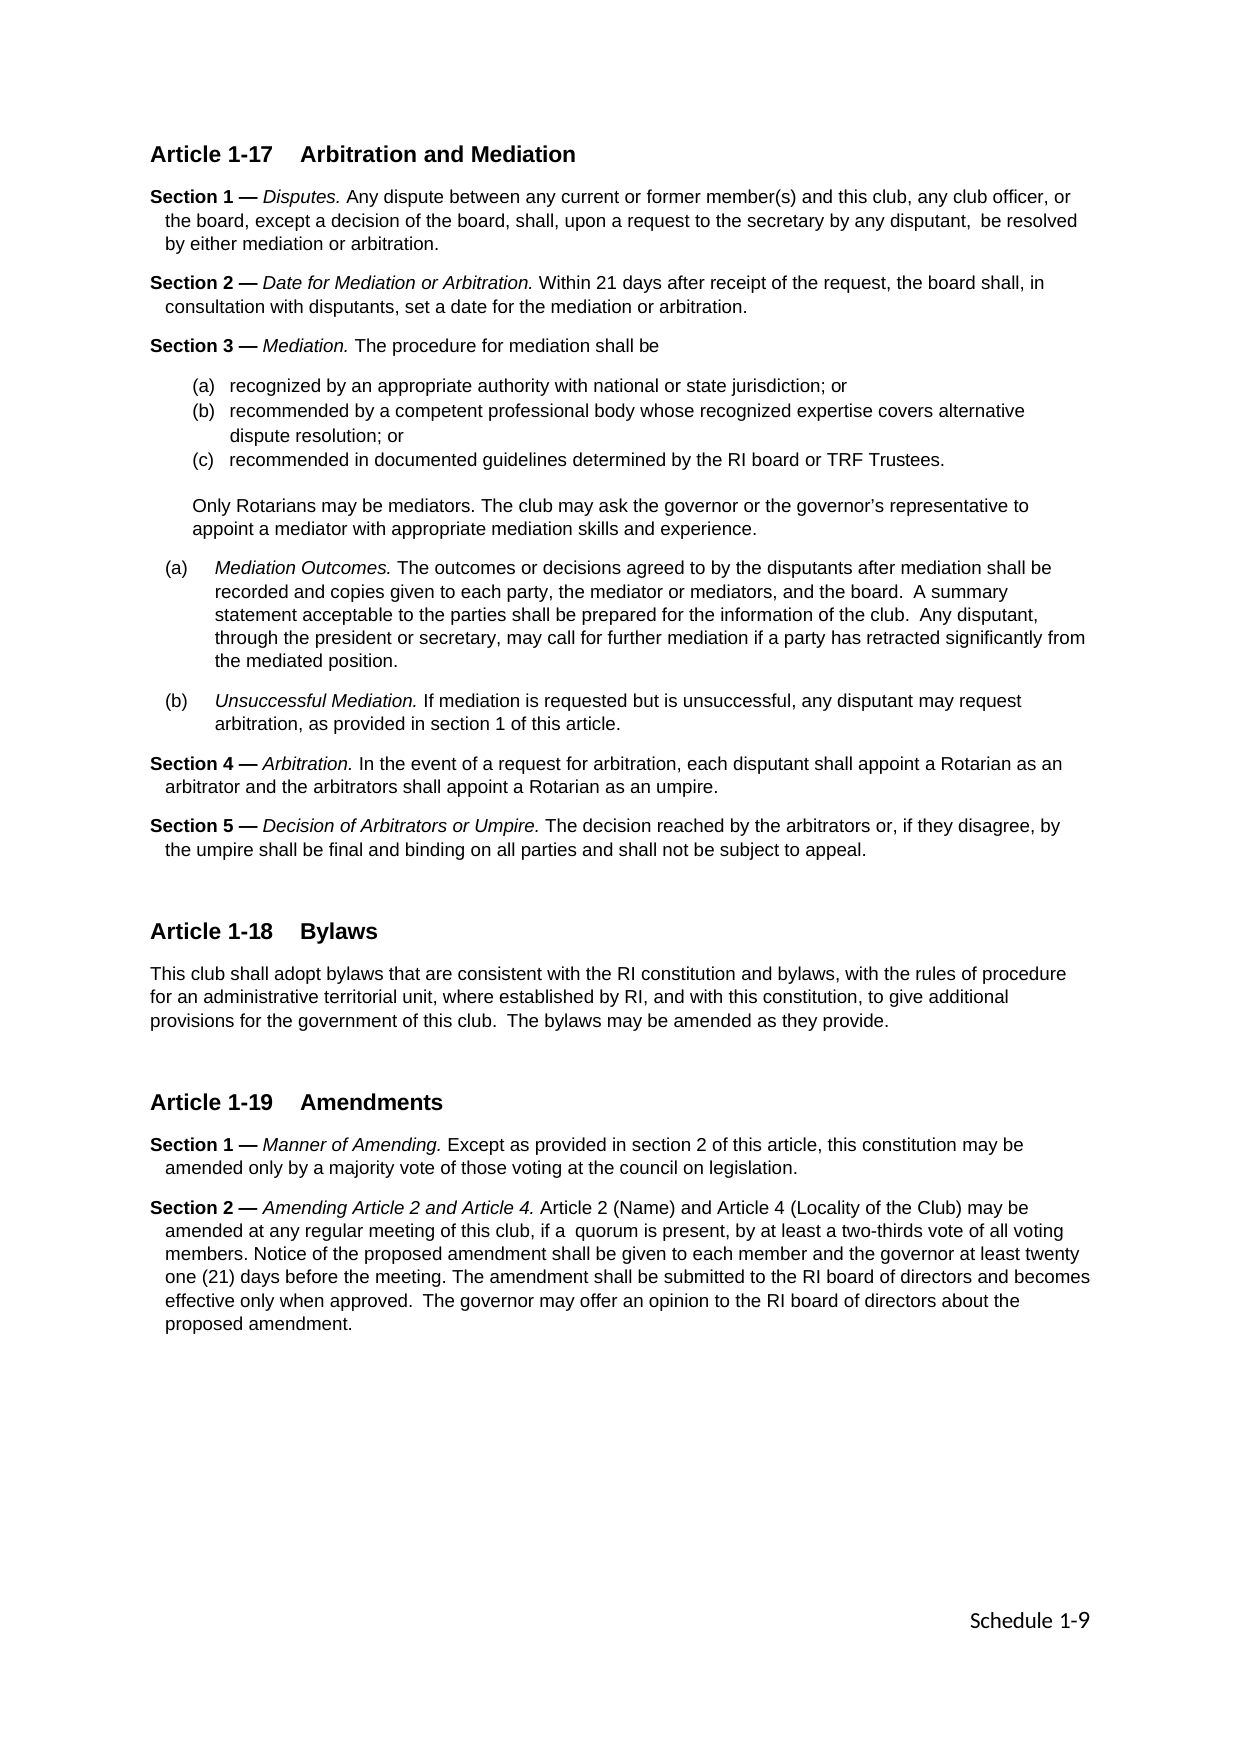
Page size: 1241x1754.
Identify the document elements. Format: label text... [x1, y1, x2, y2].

text Section 1 — Disputes. Any dispute between any current or former member(s) and this club, any club officer, or the board, except a decision of the board, shall, upon a request to the secretary by any disputant, be resolved by either mediation or arbitration. [150, 186, 1084, 254]
list Mediation Outcomes. The outcomes or decisions agreed to by the disputants after mediation shall be recorded and copies given to each party, the mediator or mediators, and the board. A summary statement acceptable to the parties shall be prepared for the information of the club. Any disputant, through the president or secretary, may call for further mediation if a party has retracted significantly from the mediated position. [165, 557, 1086, 672]
subtitle Article 1-19 Amendments [150, 1089, 1103, 1115]
list recommended in documented guidelines determined by the RI board or TRF Trustees. [192, 449, 1103, 471]
text Section 5 — Decision of Arbitrators or Umpire. The decision reached by the arbitrators or, if they disagree, by the umpire shall be final and binding on all parties and shall not be subject to appeal. [150, 815, 1079, 860]
text Section 4 — Arbitration. In the event of a request for arbitration, each disputant shall appoint a Rotarian as an arbitrator and the arbitrators shall appoint a Rotarian as an umpire. [150, 753, 1103, 797]
subtitle Article 1-17 Arbitration and Mediation [150, 141, 1103, 167]
text This club shall adopt bylaws that are consistent with the RI constitution and bylaws, with the rules of procedure for an administrative territorial unit, where established by RI, and with this constitution, to give additional provisions for the government of this club. The bylaws may be amended as they provide. [150, 963, 1079, 1031]
text Section 1 — Manner of Amending. Except as provided in section 2 of this article, this constitution may be amended only by a majority vote of those voting at the council on legislation. [150, 1134, 1079, 1178]
text Section 3 — Mediation. The procedure for mediation shall be [150, 335, 1103, 357]
text Only Rotarians may be mediators. The club may ask the governor or the governor’s representative to appoint a mediator with appropriate mediation skills and experience. [192, 495, 1084, 539]
text Section 2 — Date for Mediation or Arbitration. Within 21 days after receipt of the request, the board shall, in consultation with disputants, set a date for the mediation or arbitration. [150, 272, 1103, 317]
list recognized by an appropriate authority with national or state jurisdiction; or [192, 375, 1103, 397]
list recommended by a competent professional body whose recognized expertise covers alternative dispute resolution; or [192, 400, 1025, 446]
subtitle Article 1-18 Bylaws [150, 918, 1103, 944]
text Section 2 — Amending Article 2 and Article 4. Article 2 (Name) and Article 4 (Locality of the Club) may be amended at any regular meeting of this club, if a quorum is present, by at least a two-thirds vote of all voting members. Notice of the proposed amendment shall be given to each member and the governor at least twenty one (21) days before the meeting. The amendment shall be submitted to the RI board of directors and becomes effective only when approved. The governor may offer an opinion to the RI board of directors about the proposed amendment. [150, 1197, 1090, 1334]
list Unsuccessful Mediation. If mediation is requested but is unsuccessful, any disputant may request arbitration, as provided in section 1 of this article. [165, 690, 1022, 735]
